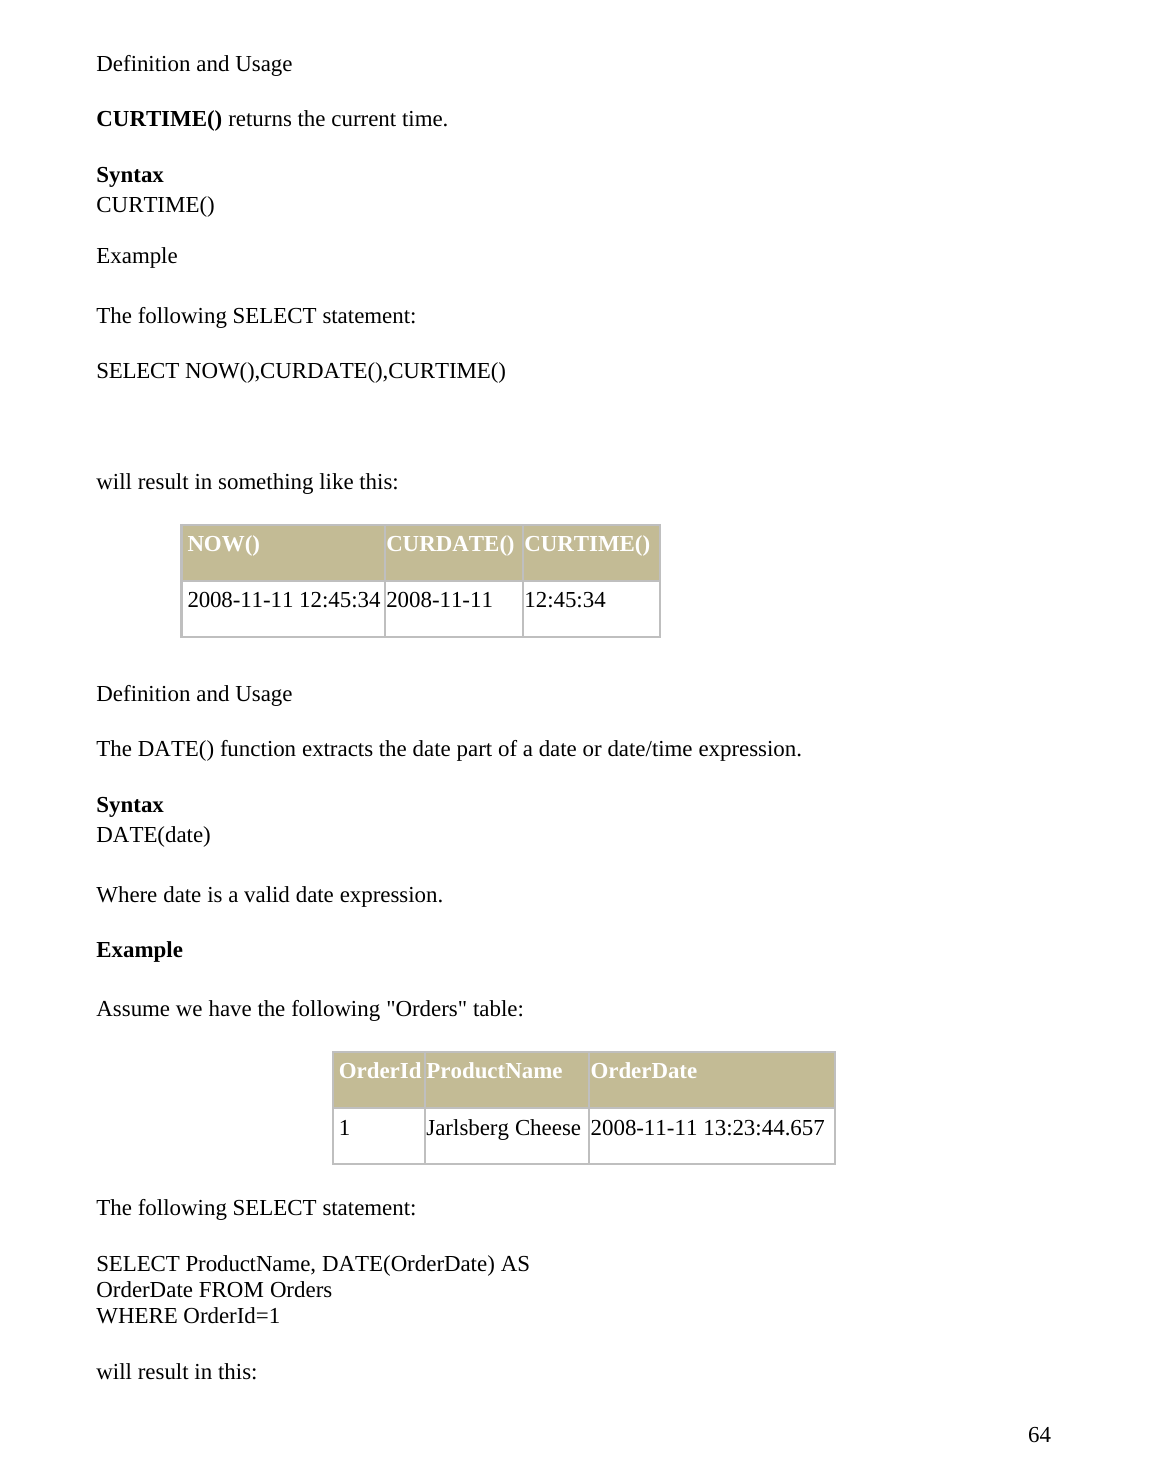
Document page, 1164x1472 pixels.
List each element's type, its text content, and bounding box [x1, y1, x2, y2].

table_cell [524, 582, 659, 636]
subtitle Example [96, 936, 1113, 962]
subtitle Syntax [96, 161, 1113, 187]
text will result in something like this: [96, 468, 1113, 495]
text Assume we have the following "Orders" table: [96, 996, 1113, 1022]
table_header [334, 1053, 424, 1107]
text SELECT NOW(),CURDATE(),CURTIME() [96, 357, 1113, 384]
text The following SELECT statement: [96, 302, 1113, 328]
text Example [96, 242, 1113, 269]
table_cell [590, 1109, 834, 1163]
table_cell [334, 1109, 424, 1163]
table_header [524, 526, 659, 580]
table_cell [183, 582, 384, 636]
text Where date is a valid date expression. [96, 881, 1113, 907]
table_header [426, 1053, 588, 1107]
text CURTIME() [96, 191, 1113, 218]
text DATE(date) [96, 821, 1113, 848]
subtitle Syntax [96, 791, 1113, 817]
text Definition and Usage [96, 50, 1113, 76]
text The DATE() function extracts the date part of a date or date/time expression. [96, 735, 1113, 762]
text Definition and Usage [96, 680, 1113, 706]
text CURTIME() returns the current time. [96, 105, 1113, 132]
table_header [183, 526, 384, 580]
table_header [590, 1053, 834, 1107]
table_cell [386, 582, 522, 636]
text WHERE OrderId=1 will result in this: [96, 1302, 282, 1384]
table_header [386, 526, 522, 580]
text The following SELECT statement: [96, 1194, 1113, 1221]
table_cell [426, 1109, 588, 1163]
text SELECT ProductName, DATE(OrderDate) AS OrderDate FROM Orders [96, 1250, 630, 1302]
